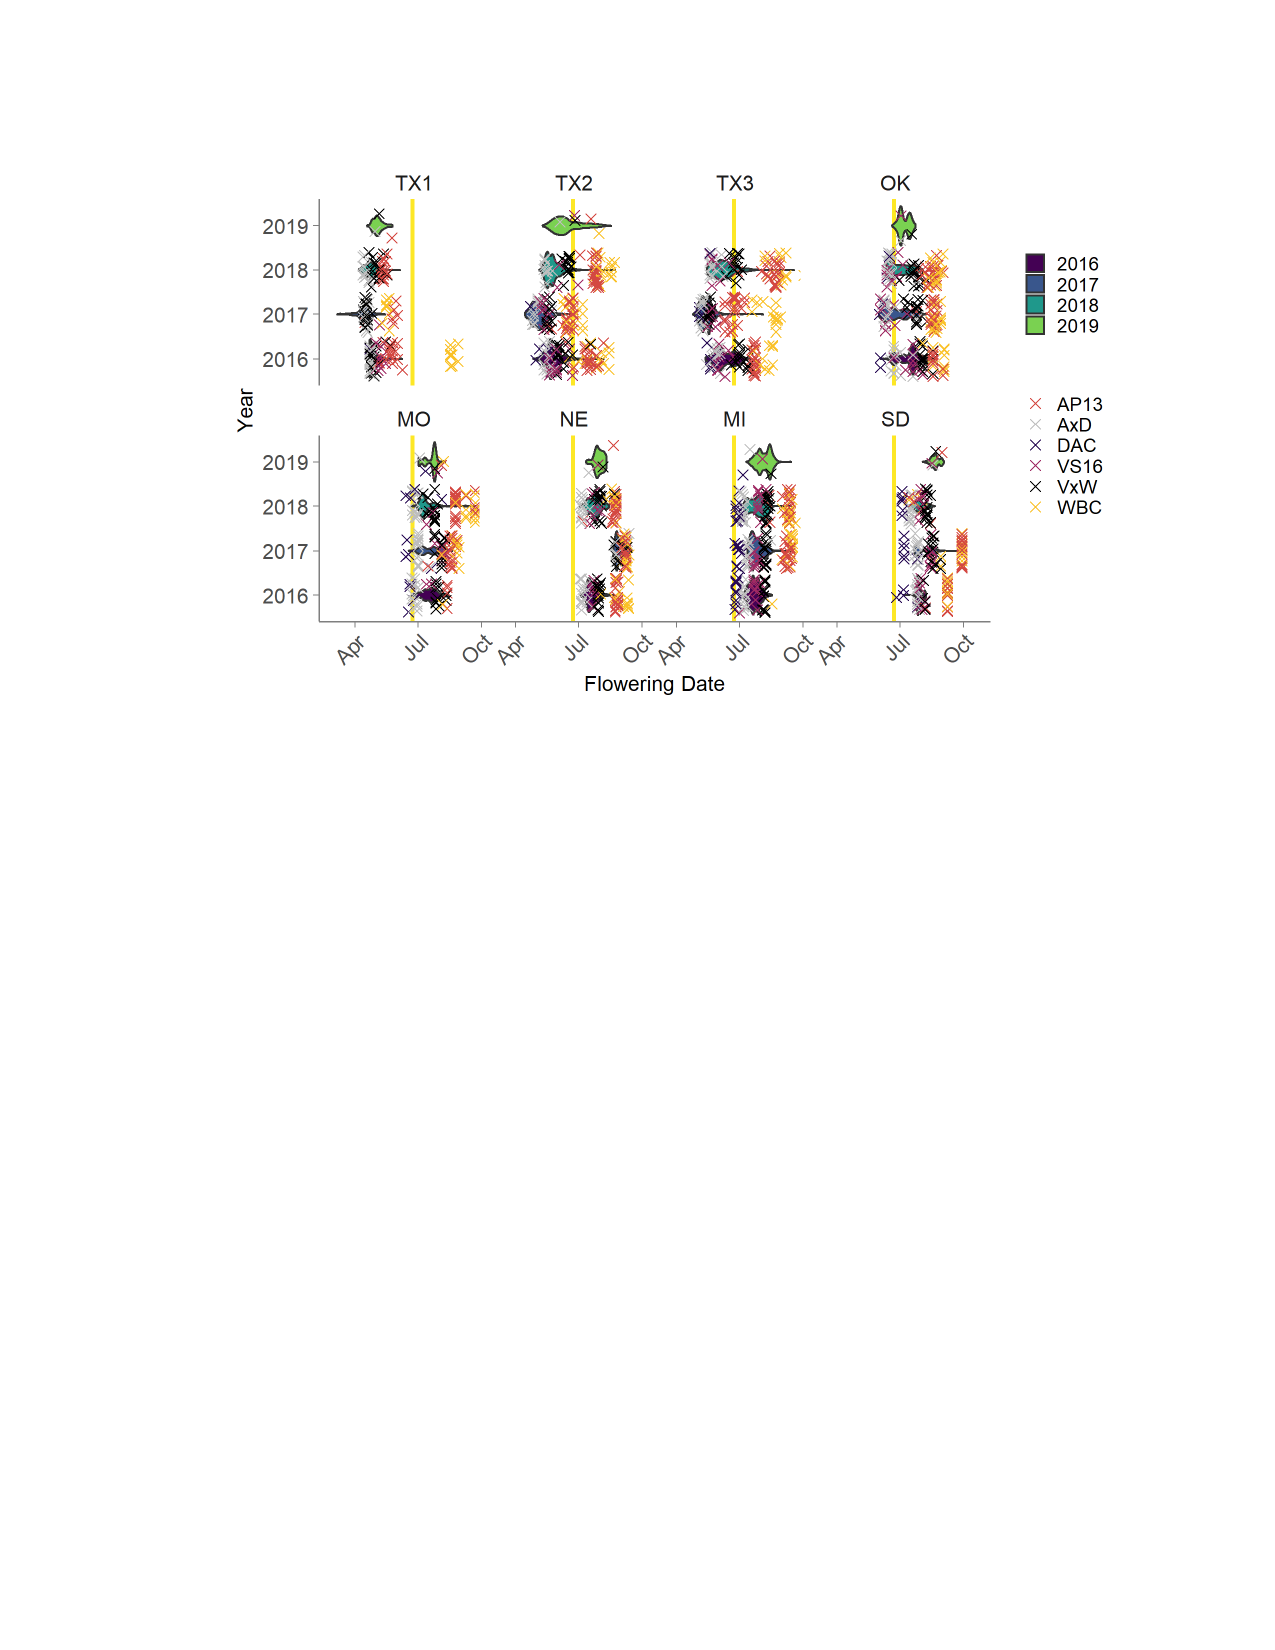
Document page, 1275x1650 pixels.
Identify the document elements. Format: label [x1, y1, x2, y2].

picture [225, 150, 1125, 707]
